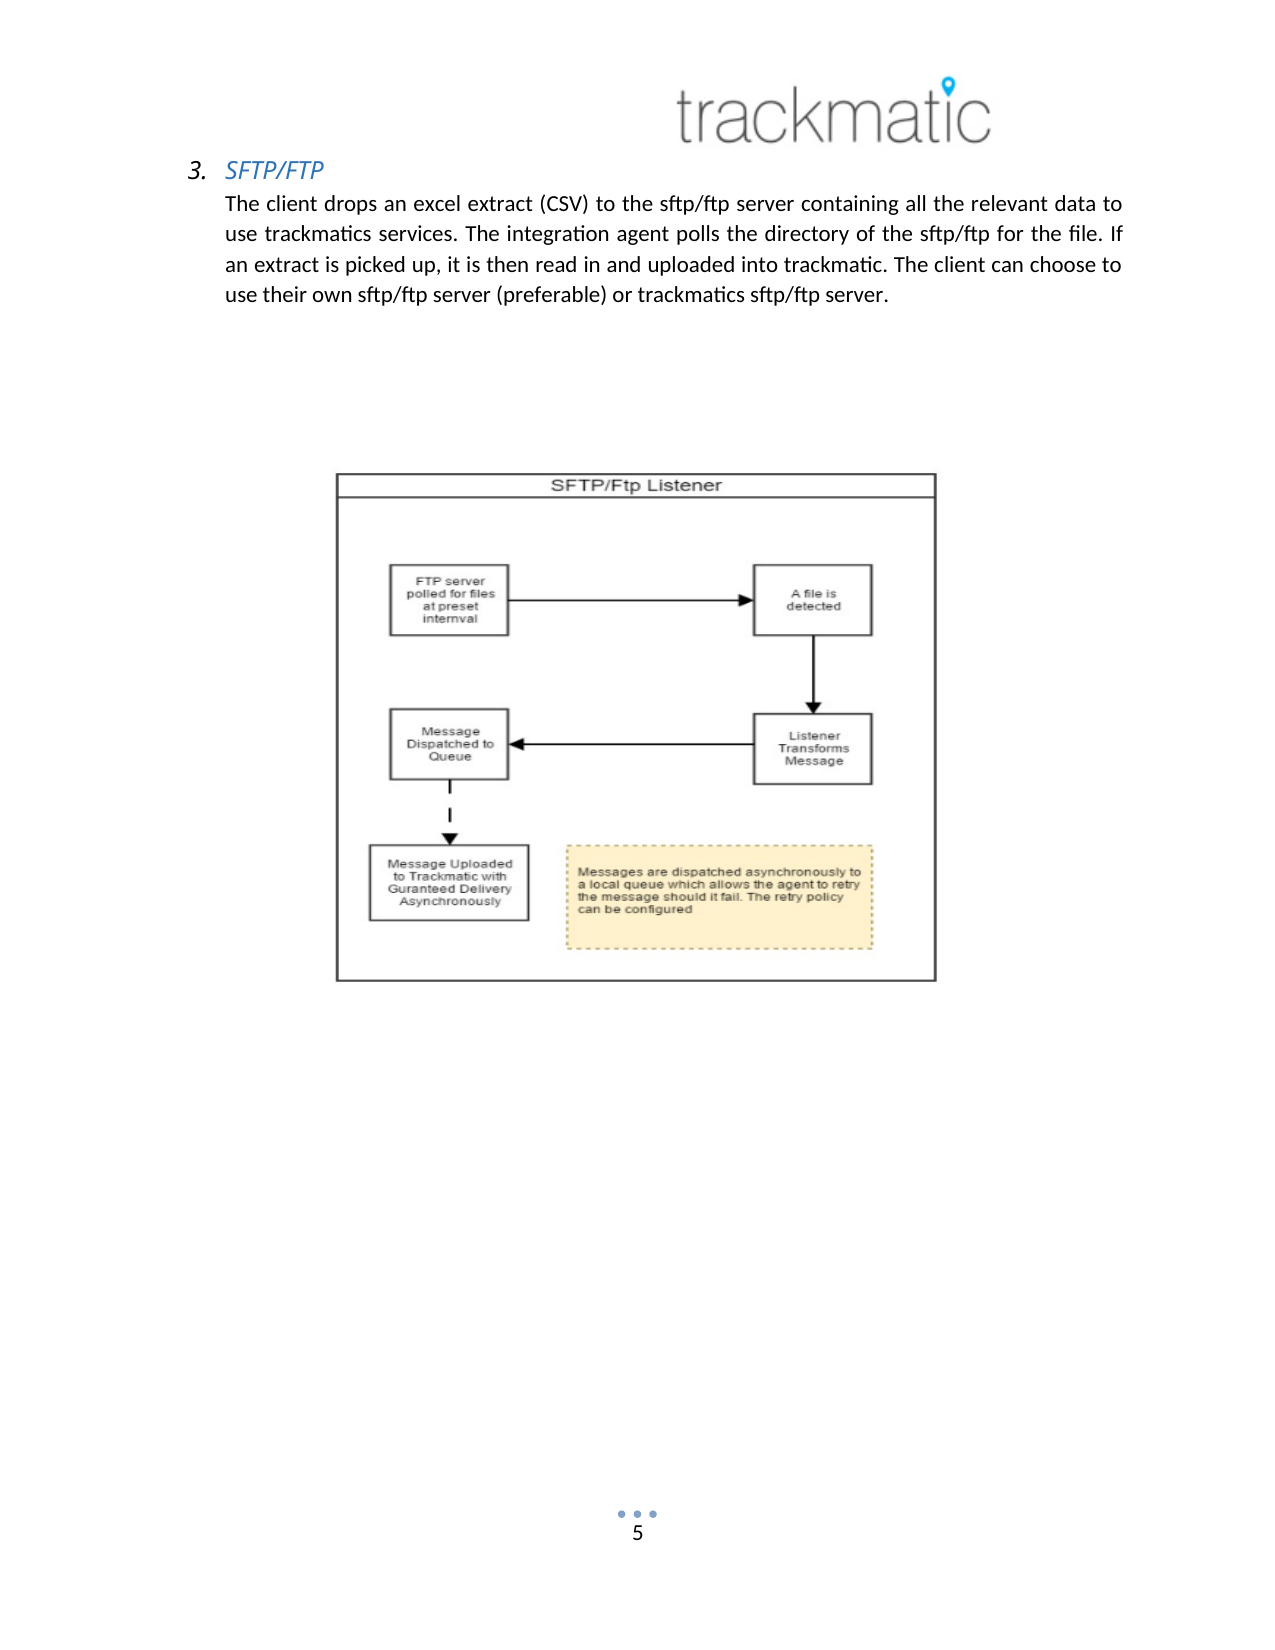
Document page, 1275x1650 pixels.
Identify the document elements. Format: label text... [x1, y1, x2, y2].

picture [676, 75, 1125, 149]
picture [317, 463, 954, 988]
subtitle SFTP/FTP [187, 153, 1125, 187]
list The client drops an excel extract (CSV) to the sftp/ftp server containing all the relevant data to use trackmatics services. The integration agent polls the directory of the sftp/ftp for the file. If an extract is picked up, it is then read in and uploaded into trackmatic. The client can choose to use their own sftp/ftp server (preferable) or trackmatics sftp/ftp server. [225, 189, 1125, 308]
